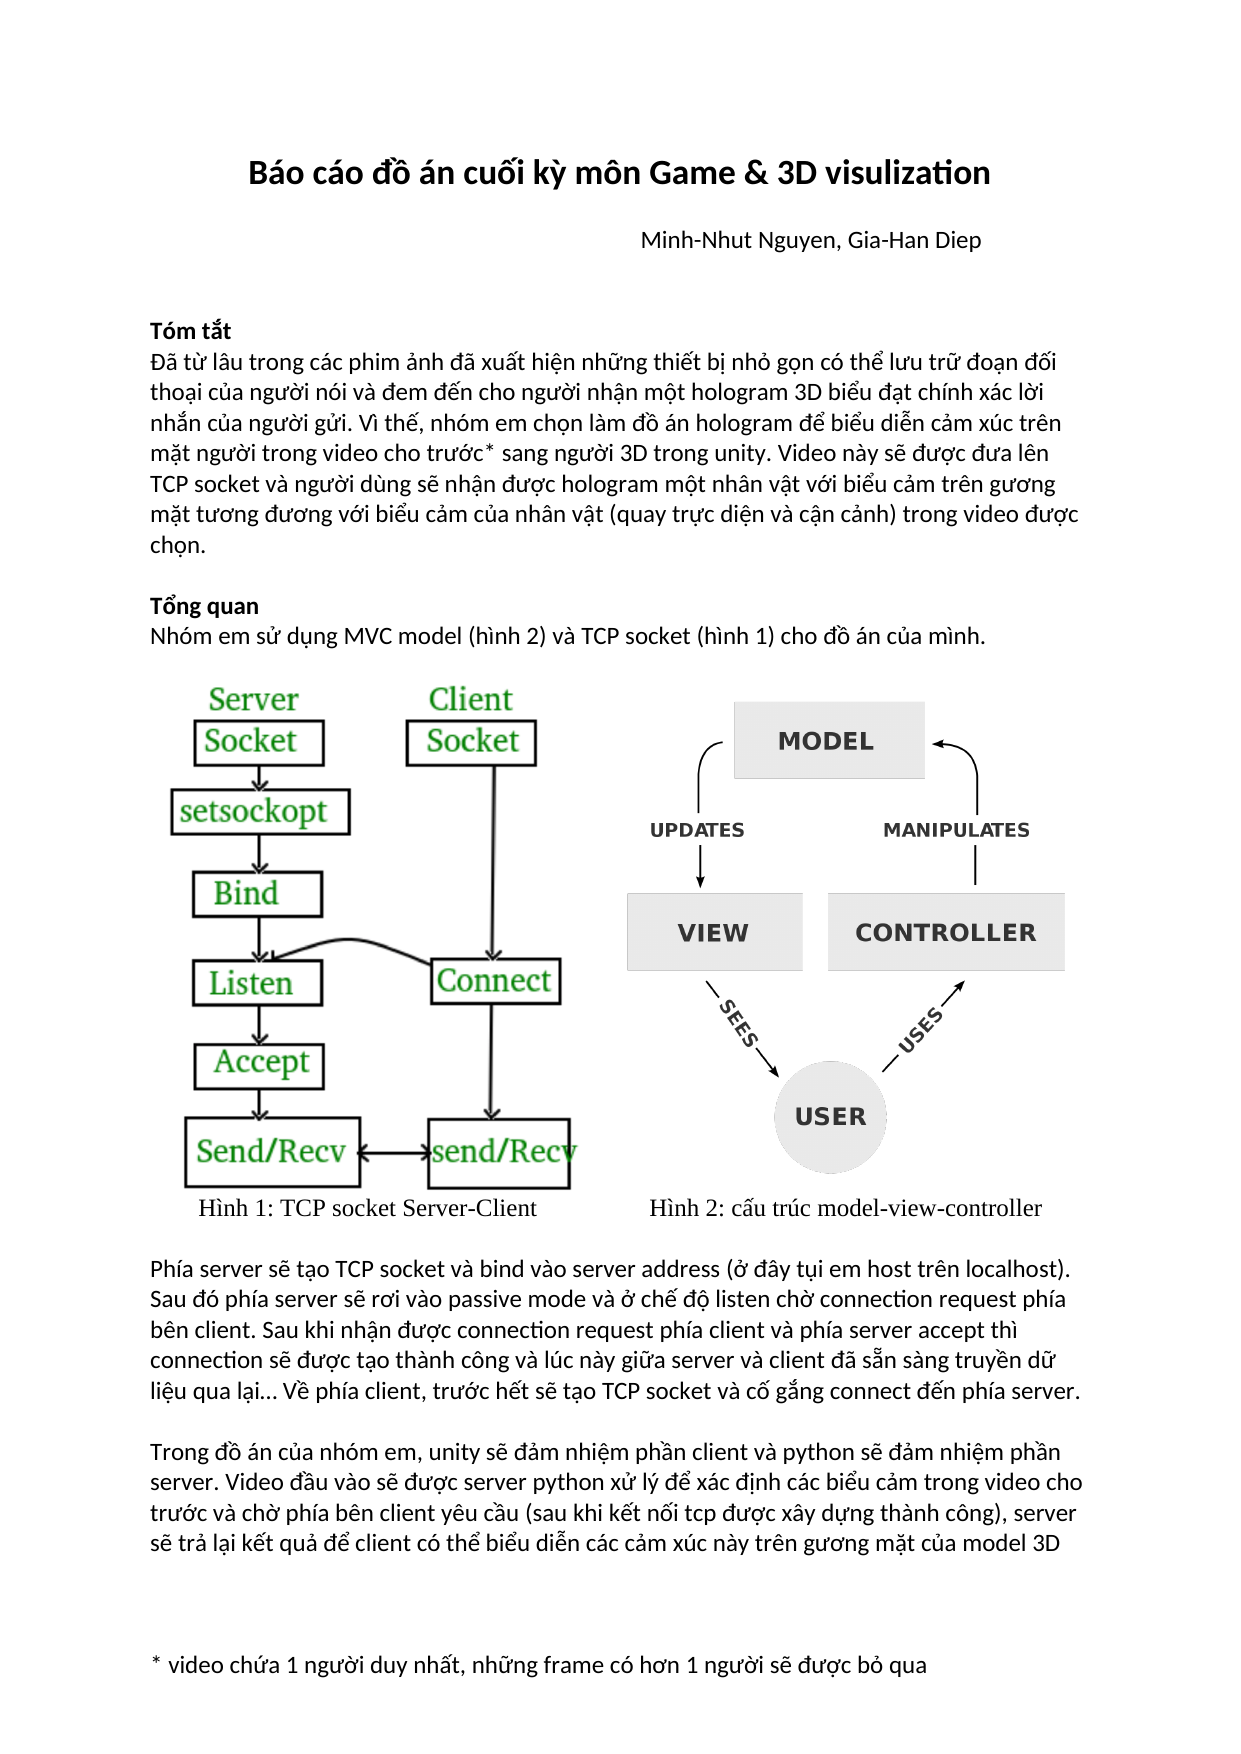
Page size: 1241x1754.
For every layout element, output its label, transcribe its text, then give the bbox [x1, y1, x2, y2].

text Đã từ lâu trong các phim ảnh đã xuất hiện những thiết bị nhỏ gọn có thể lưu trữ đoạn đối thoại của người nói và đem đến cho người nhận một hologram 3D biểu đạt chính xác lời nhắn của người gửi. Vì thế, nhóm em chọn làm đồ án hologram để biểu diễn cảm xúc trên mặt người trong video cho trước* sang người 3D trong unity. Video này sẽ được đưa lên TCP socket và người dùng sẽ nhận được hologram một nhân vật với biểu cảm trên gương mặt tương đương với biểu cảm của nhân vật (quay trực diện và cận cảnh) trong video được chọn. [150, 346, 1090, 559]
text Hình 1: TCP socket Server-Client Hình 2: cấu trúc model-view-controller [150, 1193, 1090, 1222]
text Minh-Nhut Nguyen, Gia-Han Diep [150, 224, 1090, 254]
text Tóm tắt [150, 315, 1090, 346]
picture [161, 683, 582, 1194]
text Phía server sẽ tạo TCP socket và bind vào server address (ở đây tụi em host trên localhost). Sau đó phía server sẽ rơi vào passive mode và ở chế độ listen chờ connection request phía bên client. Sau khi nhận được connection request phía client và phía server accept thì connection sẽ được tạo thành công và lúc này giữa server và client đã sẵn sàng truyền dữ liệu qua lại… Về phía client, trước hết sẽ tạo TCP socket và cố gắng connect đến phía server. [150, 1253, 1090, 1405]
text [150, 1436, 1090, 1558]
text Tổng quan [150, 590, 1090, 621]
text Nhóm em sử dụng MVC model (hình 2) và TCP socket (hình 1) cho đồ án của mình. [150, 621, 1090, 651]
picture [613, 681, 1079, 1194]
text Báo cáo đồ án cuối kỳ môn Game & 3D visulization [150, 150, 1090, 193]
